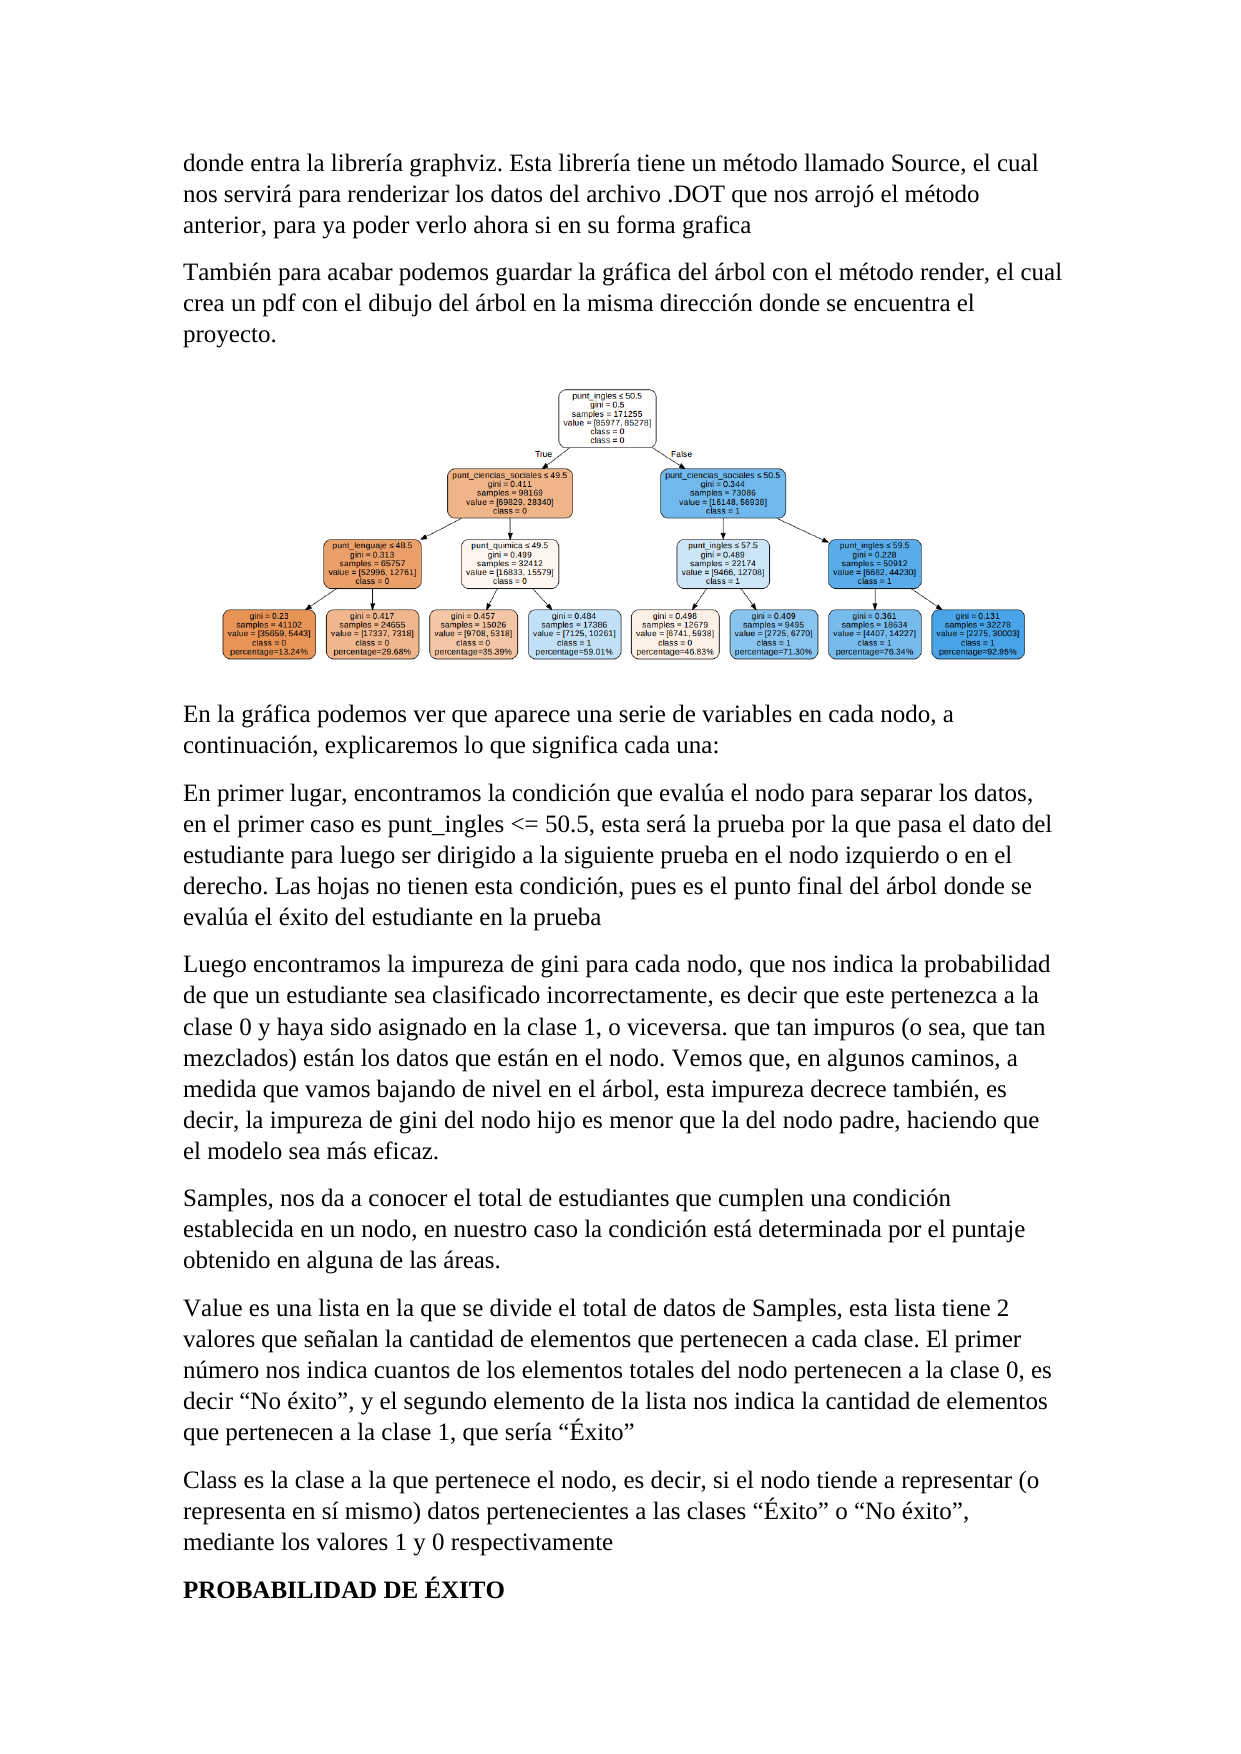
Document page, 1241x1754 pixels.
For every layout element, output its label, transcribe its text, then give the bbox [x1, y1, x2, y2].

text También para acabar podemos guardar la gráfica del árbol con el método render, el cual crea un pdf con el dibujo del árbol en la misma dirección donde se encuentra el proyecto. [183, 257, 1063, 348]
text En la gráfica podemos ver que aparece una serie de variables en cada nodo, a continuación, explicaremos lo que significa cada una: [183, 699, 1063, 759]
text PROBABILIDAD DE ÉXITO [183, 1575, 1063, 1604]
text Value es una lista en la que se divide el total de datos de Samples, esta lista tiene 2 valores que señalan la cantidad de elementos que pertenecen a cada clase. El primer número nos indica cuantos de los elementos totales del nodo pertenecen a la clase 0, es decir “No éxito”, y el segundo elemento de la lista nos indica la cantidad de elementos que pertenecen a la clase 1, que sería “Éxito” [183, 1293, 1063, 1446]
text Luego encontramos la impureza de gini para cada nodo, que nos indica la probabilidad de que un estudiante sea clasificado incorrectamente, es decir que este pertenezca a la clase 0 y haya sido asignado en la clase 1, o viceversa. que tan impuros (o sea, que tan mezclados) están los datos que están en el nodo. Vemos que, en algunos caminos, a medida que vamos bajando de nivel en el árbol, esta impureza decrece también, es decir, la impureza de gini del nodo hijo es menor que la del nodo padre, haciendo que el modelo sea más eficaz. [183, 949, 1063, 1164]
text Class es la clase a la que pertenece el nodo, es decir, si el nodo tiende a representar (o representa en sí mismo) datos pertenecientes a las clases “Éxito” o “No éxito”, mediante los valores 1 y 0 respectivamente [183, 1465, 1063, 1556]
text En primer lugar, encontramos la condición que evalúa el nodo para separar los datos, en el primer caso es punt_ingles <= 50.5, esta será la prueba por la que pasa el dato del estudiante para luego ser dirigido a la siguiente prueba en el nodo izquierdo o en el derecho. Las hojas no tienen esta condición, pues es el punto final del árbol donde se evalúa el éxito del estudiante en la prueba [183, 778, 1063, 931]
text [183, 148, 1063, 238]
text Samples, nos da a conocer el total de estudiantes que cumplen una condición establecida en un nodo, en nuestro caso la condición está determinada por el puntaje obtenido en alguna de las áreas. [183, 1183, 1063, 1274]
